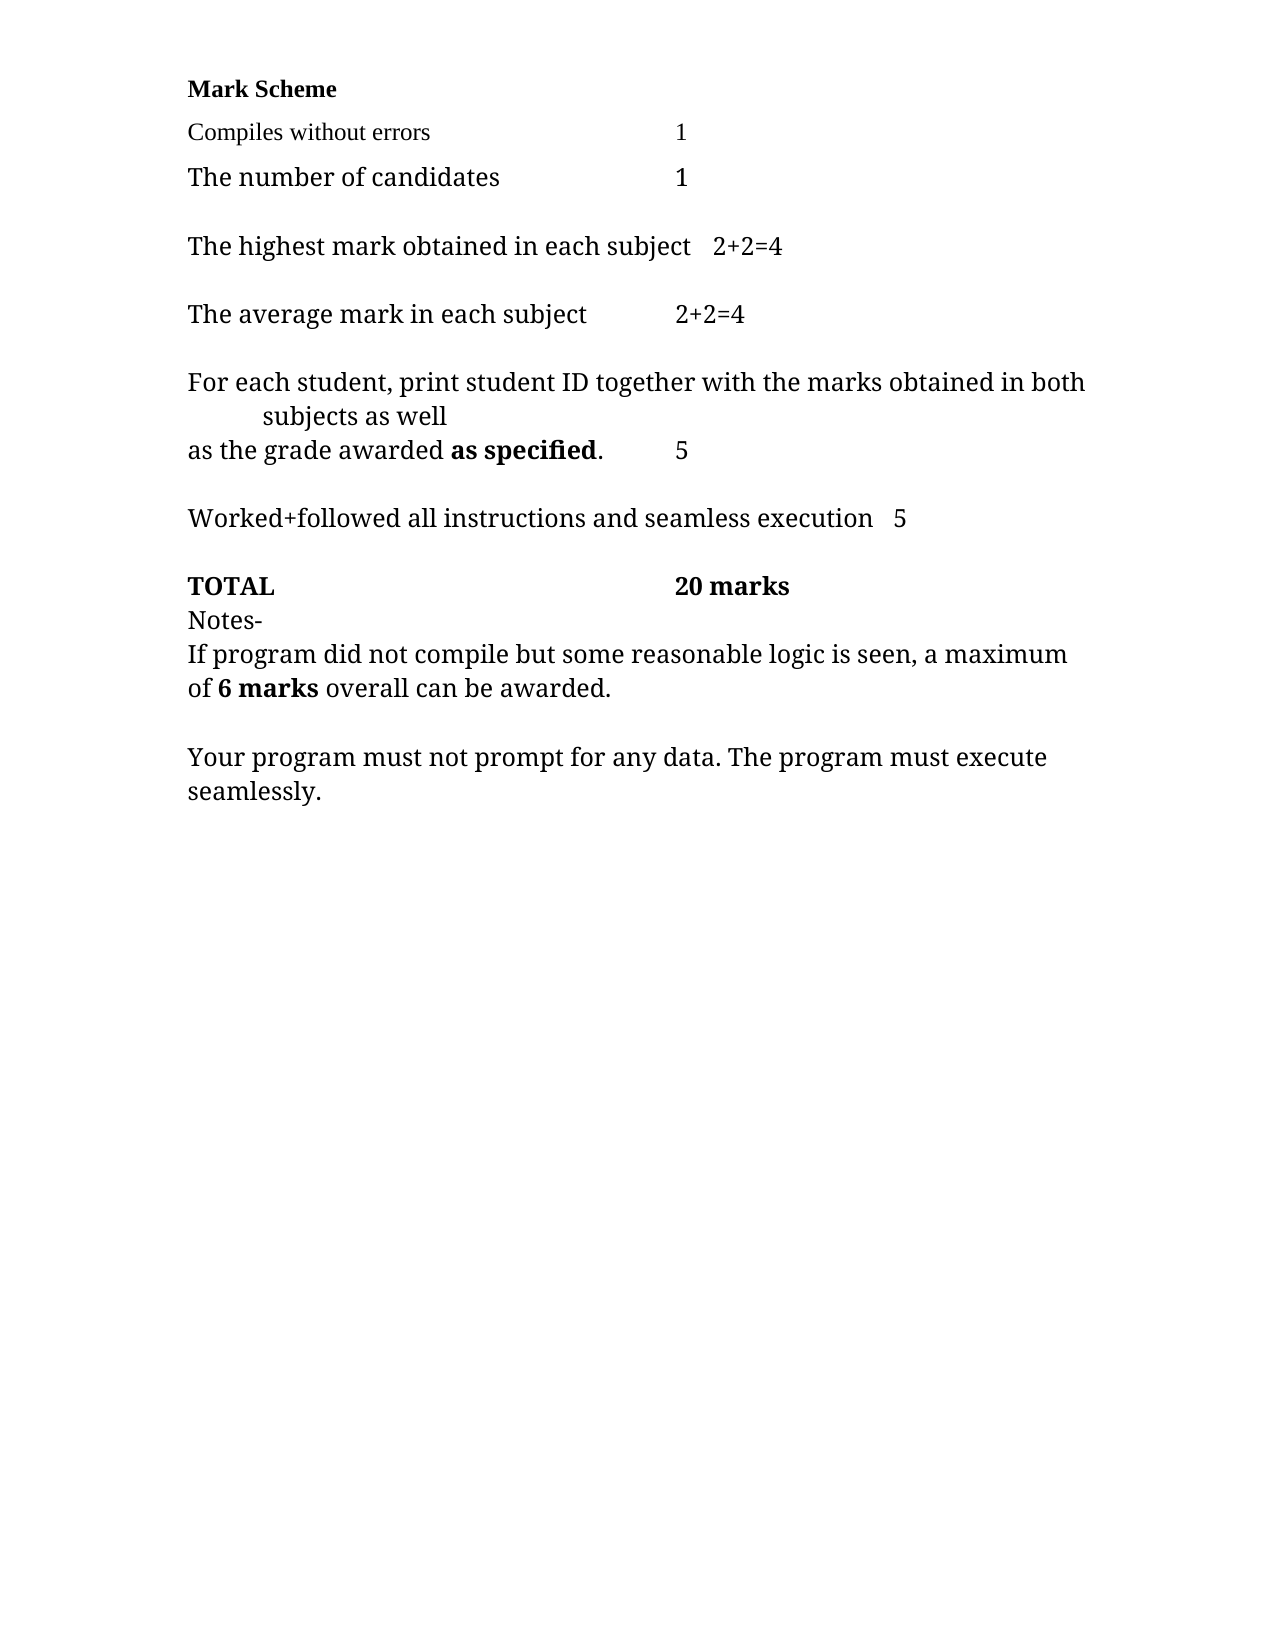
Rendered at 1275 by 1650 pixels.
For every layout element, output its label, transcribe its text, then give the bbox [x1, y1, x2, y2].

text The highest mark obtained in each subject 2+2=4 [187, 228, 1087, 262]
text The average mark in each subject 2+2=4 [187, 296, 1087, 330]
text If program did not compile but some reasonable logic is seen, a maximum of 6 marks overall can be awarded. [187, 637, 1087, 705]
text Your program must not prompt for any data. The program must execute seamlessly. [187, 739, 1087, 807]
text Notes- [187, 603, 1087, 637]
text Compiles without errors 1 [187, 117, 1087, 146]
text Mark Scheme [187, 74, 1087, 103]
text as the grade awarded as specified. 5 [187, 433, 1087, 467]
text TOTAL 20 marks [187, 569, 1087, 603]
text Worked+followed all instructions and seamless execution 5 [187, 501, 1087, 535]
text The number of candidates 1 [187, 160, 1087, 194]
text For each student, print student ID together with the marks obtained in both subjects as well [187, 364, 1087, 433]
